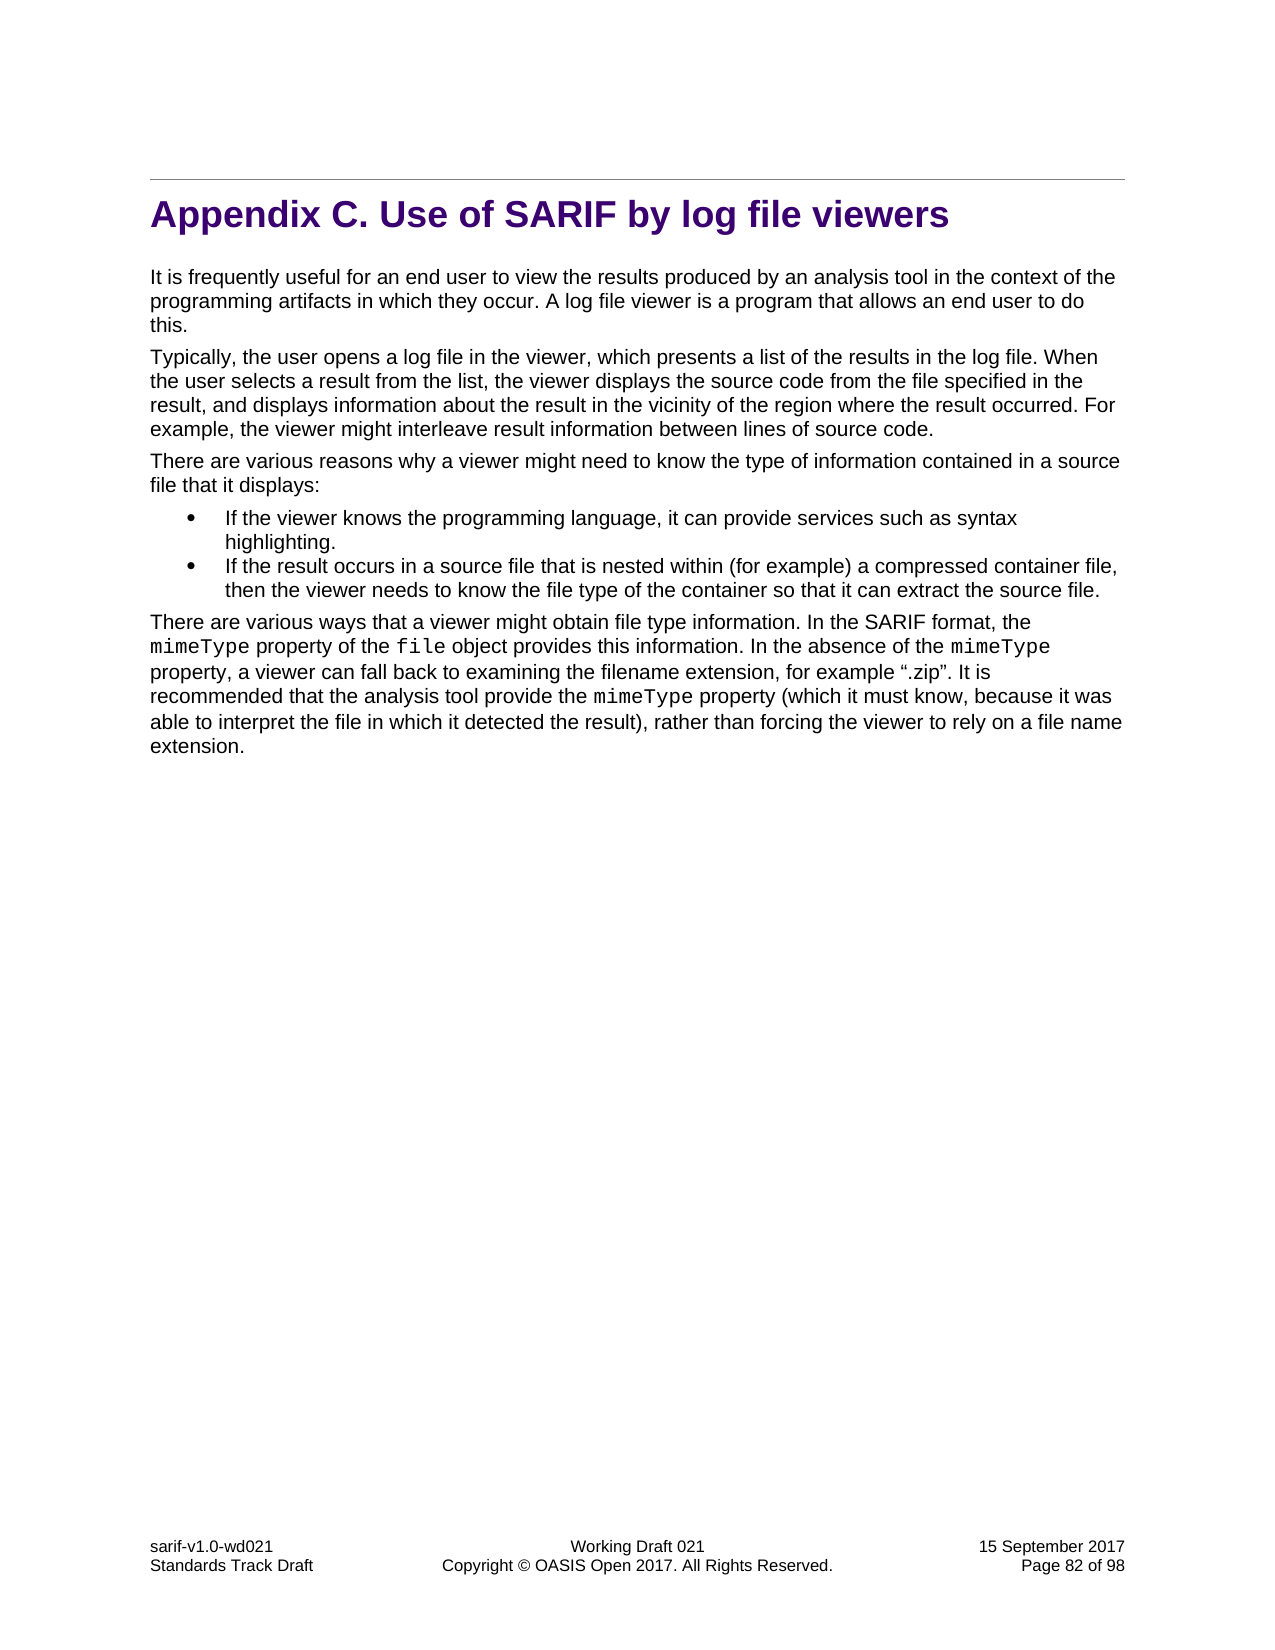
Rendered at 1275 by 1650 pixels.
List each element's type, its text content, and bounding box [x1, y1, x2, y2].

list If the viewer knows the programming language, it can provide services such as syntax highlighting. [187, 506, 1125, 554]
text There are various ways that a viewer might obtain file type information. In the SARIF format, the mimeType property of the file object provides this information. In the absence of the mimeType property, a viewer can fall back to examining the filename extension, for example “.zip”. It is recommended that the analysis tool provide the mimeType property (which it must know, because it was able to interpret the file in which it detected the result), rather than forcing the viewer to rely on a file name extension. [150, 610, 1125, 757]
text There are various reasons why a viewer might need to know the type of information contained in a source file that it displays: [150, 449, 1125, 497]
subtitle Use of SARIF by log file viewers [150, 180, 1125, 236]
text It is frequently useful for an end user to view the results produced by an analysis tool in the context of the programming artifacts in which they occur. A log file viewer is a program that allows an end user to do this. [150, 265, 1125, 337]
text Typically, the user opens a log file in the viewer, which presents a list of the results in the log file. When the user selects a result from the list, the viewer displays the source code from the file specified in the result, and displays information about the result in the vicinity of the region where the result occurred. For example, the viewer might interleave result information between lines of source code. [150, 345, 1125, 441]
list If the result occurs in a source file that is nested within (for example) a compressed container file, then the viewer needs to know the file type of the container so that it can extract the source file. [187, 554, 1125, 602]
